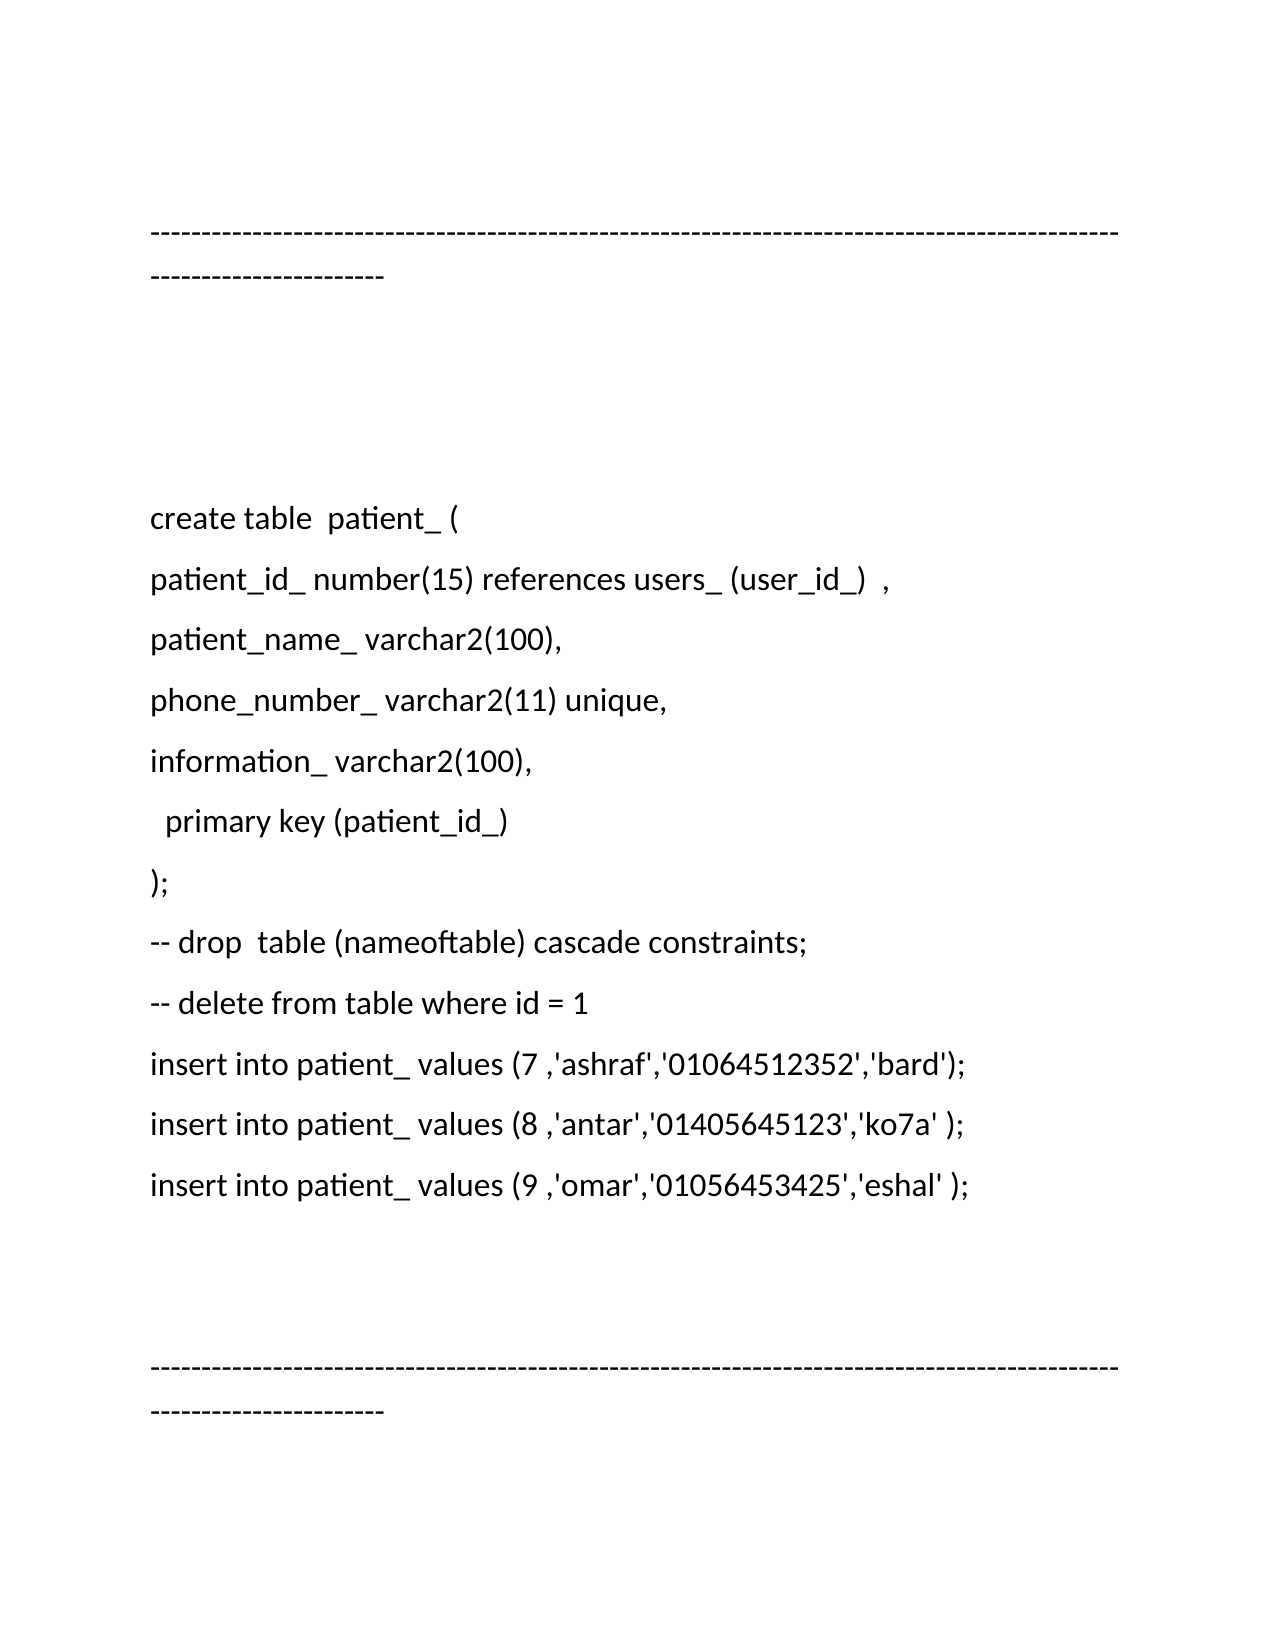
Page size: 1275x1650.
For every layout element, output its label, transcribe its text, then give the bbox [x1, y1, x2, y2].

text create table patient_ ( [150, 497, 1125, 538]
text patient_name_ varchar2(100), [150, 618, 1125, 659]
text -- delete from table where id = 1 [150, 982, 1125, 1023]
text phone_number_ varchar2(11) unique, [150, 679, 1125, 720]
text ---------------------------------------------------------------------------------------------------------------------- [150, 211, 1125, 295]
text ---------------------------------------------------------------------------------------------------------------------- [150, 1346, 1125, 1431]
text insert into patient_ values (9 ,'omar','01056453425','eshal' ); [150, 1164, 1125, 1205]
text ); [150, 861, 1125, 902]
text patient_id_ number(15) references users_ (user_id_) , [150, 558, 1125, 598]
text information_ varchar2(100), [150, 739, 1125, 780]
text insert into patient_ values (8 ,'antar','01405645123','ko7a' ); [150, 1103, 1125, 1144]
text -- drop table (nameoftable) cascade constraints; [150, 921, 1125, 962]
text primary key (patient_id_) [150, 800, 1125, 841]
text insert into patient_ values (7 ,'ashraf','01064512352','bard'); [150, 1043, 1125, 1083]
